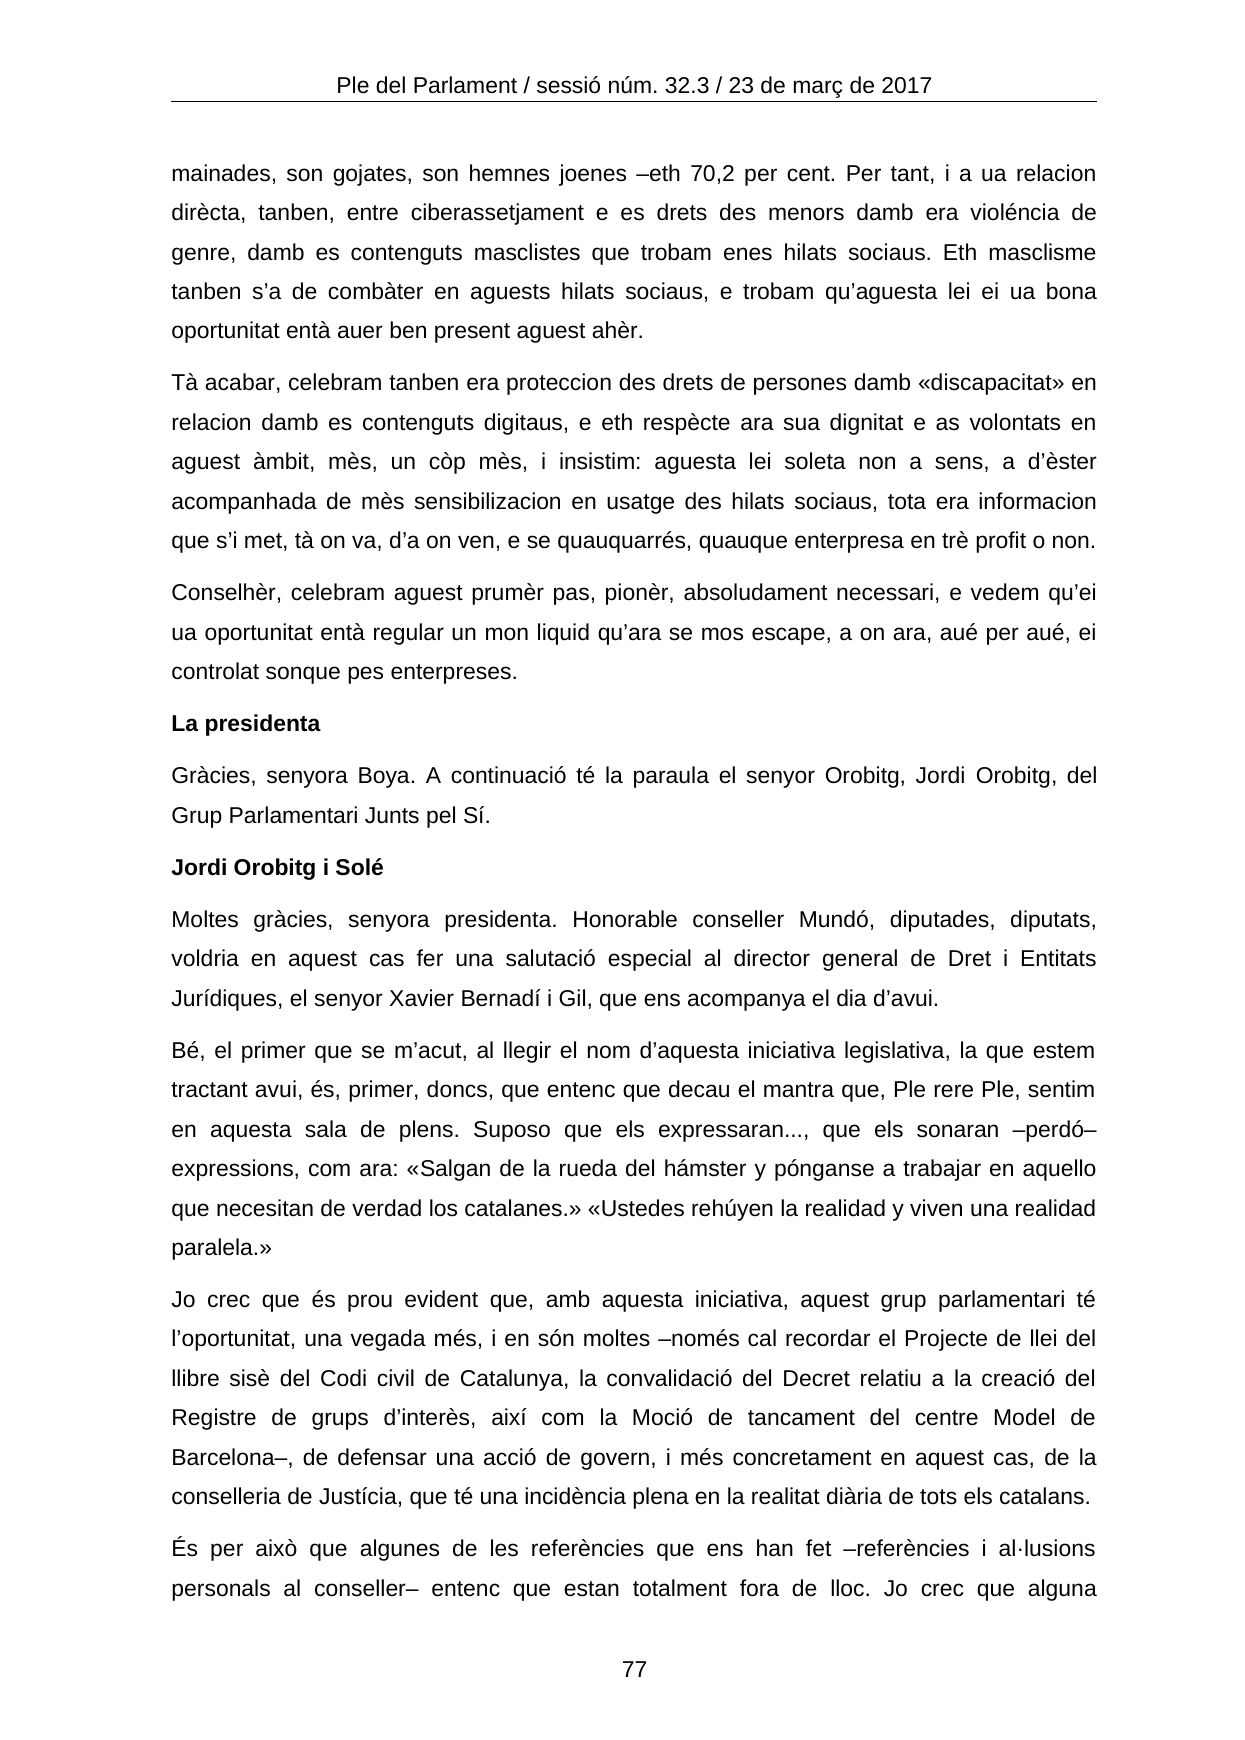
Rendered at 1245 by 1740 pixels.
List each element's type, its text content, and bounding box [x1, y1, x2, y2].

text Jo crec que és prou evident que, amb aquesta iniciativa, aquest grup parlamentari té l’oportunitat, una vegada més, i en són moltes –només cal recordar el Projecte de llei del llibre sisè del Codi civil de Catalunya, la convalidació del Decret relatiu a la creació del Registre de grups d’interès, així com la Moció de tancament del centre Model de Barcelona–, de defensar una acció de govern, i més concretament en aquest cas, de la conselleria de Justícia, que té una incidència plena en la realitat diària de tots els catalans. [171, 1286, 1097, 1510]
text La presidenta [171, 710, 1097, 737]
text Jordi Orobitg i Solé [171, 854, 1097, 880]
text Conselhèr, celebram aguest prumèr pas, pionèr, absoludament necessari, e vedem qu’ei ua oportunitat entà regular un mon liquid qu’ara se mos escape, a on ara, aué per aué, ei controlat sonque pes enterpreses. [171, 579, 1097, 684]
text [171, 159, 1097, 344]
text Tà acabar, celebram tanben era proteccion des drets de persones damb «discapacitat» en relacion damb es contenguts digitaus, e eth respècte ara sua dignitat e as volontats en aguest àmbit, mès, un còp mès, i insistim: aguesta lei soleta non a sens, a d’èster acompanhada de mès sensibilizacion en usatge des hilats sociaus, tota era informacion que s’i met, tà on va, d’a on ven, e se quauquarrés, quauque enterpresa en trè profit o non. [171, 369, 1097, 554]
text Gràcies, senyora Boya. A continuació té la paraula el senyor Orobitg, Jordi Orobitg, del Grup Parlamentari Junts pel Sí. [171, 762, 1097, 828]
text Moltes gràcies, senyora presidenta. Honorable conseller Mundó, diputades, diputats, voldria en aquest cas fer una salutació especial al director general de Dret i Entitats Jurídiques, el senyor Xavier Bernadí i Gil, que ens acompanya el dia d’avui. [171, 906, 1097, 1011]
text Bé, el primer que se m’acut, al llegir el nom d’aquesta iniciativa legislativa, la que estem tractant avui, és, primer, doncs, que entenc que decau el mantra que, Ple rere Ple, sentim en aquesta sala de plens. Suposo que els expressaran..., que els sonaran –perdó– expressions, com ara: «Salgan de la rueda del hámster y pónganse a trabajar en aquello que necesitan de verdad los catalanes.» «Ustedes rehúyen la realidad y viven una realidad paralela.» [171, 1037, 1097, 1260]
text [171, 1535, 1097, 1601]
